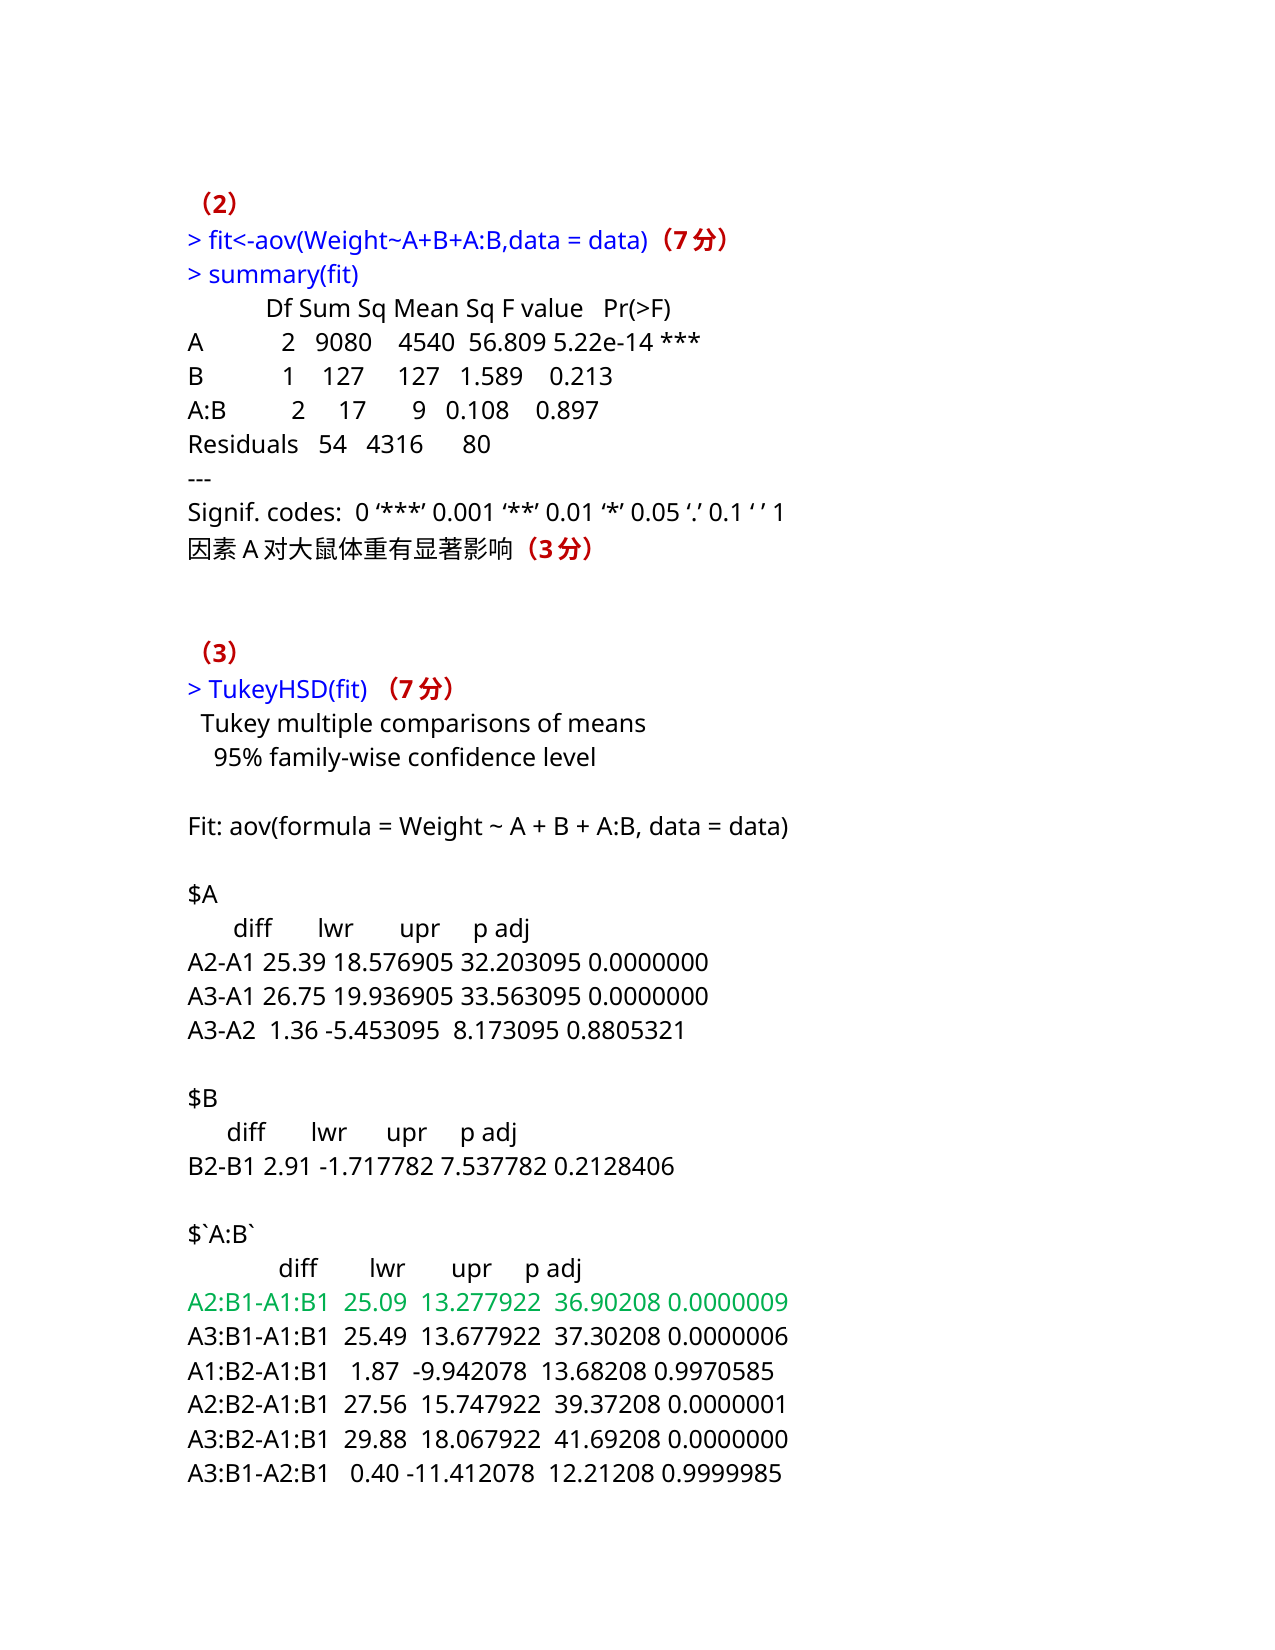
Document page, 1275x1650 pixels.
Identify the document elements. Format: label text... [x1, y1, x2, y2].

text $A [187, 876, 1087, 910]
text A3:B1-A2:B1 0.40 -11.412078 12.21208 0.9999985 [187, 1455, 1087, 1489]
text Signif. codes: 0 ‘***’ 0.001 ‘**’ 0.01 ‘*’ 0.05 ‘.’ 0.1 ‘ ’ 1 [187, 495, 1087, 529]
text A3:B1-A1:B1 25.49 13.677922 37.30208 0.0000006 [187, 1319, 1087, 1353]
text > summary(fit) [187, 257, 1087, 291]
text Fit: aov(formula = Weight ~ A + B + A:B, data = data) [187, 808, 1087, 842]
text > TukeyHSD(fit) （7分） [187, 670, 1087, 706]
text diff lwr upr p adj [187, 1251, 1087, 1285]
text Tukey multiple comparisons of means [187, 706, 1087, 740]
text 95% family-wise confidence level [187, 740, 1087, 774]
text A 2 9080 4540 56.809 5.22e-14 *** [187, 325, 1087, 359]
text A3-A1 26.75 19.936905 33.563095 0.0000000 [187, 978, 1087, 1012]
text Df Sum Sq Mean Sq F value Pr(>F) [187, 291, 1087, 325]
text A3-A2 1.36 -5.453095 8.173095 0.8805321 [187, 1012, 1087, 1047]
text B2-B1 2.91 -1.717782 7.537782 0.2128406 [187, 1149, 1087, 1183]
text A3:B2-A1:B1 29.88 18.067922 41.69208 0.0000000 [187, 1421, 1087, 1455]
text A2:B1-A1:B1 25.09 13.277922 36.90208 0.0000009 [187, 1285, 1087, 1319]
text > fit<-aov(Weight~A+B+A:B,data = data)（7分） [187, 220, 1087, 257]
text Residuals 54 4316 80 [187, 427, 1087, 461]
text B 1 127 127 1.589 0.213 [187, 359, 1087, 393]
text A2-A1 25.39 18.576905 32.203095 0.0000000 [187, 944, 1087, 978]
text （2） [187, 184, 1087, 220]
text A2:B2-A1:B1 27.56 15.747922 39.37208 0.0000001 [187, 1387, 1087, 1421]
text $`A:B` [187, 1217, 1087, 1251]
text A1:B2-A1:B1 1.87 -9.942078 13.68208 0.9970585 [187, 1353, 1087, 1387]
text --- [187, 461, 1087, 495]
text diff lwr upr p adj [187, 1115, 1087, 1149]
text A:B 2 17 9 0.108 0.897 [187, 393, 1087, 427]
text 因素A对大鼠体重有显著影响（3分） [187, 529, 1087, 565]
text （3） [187, 633, 1087, 670]
text diff lwr upr p adj [187, 910, 1087, 944]
text $B [187, 1081, 1087, 1115]
